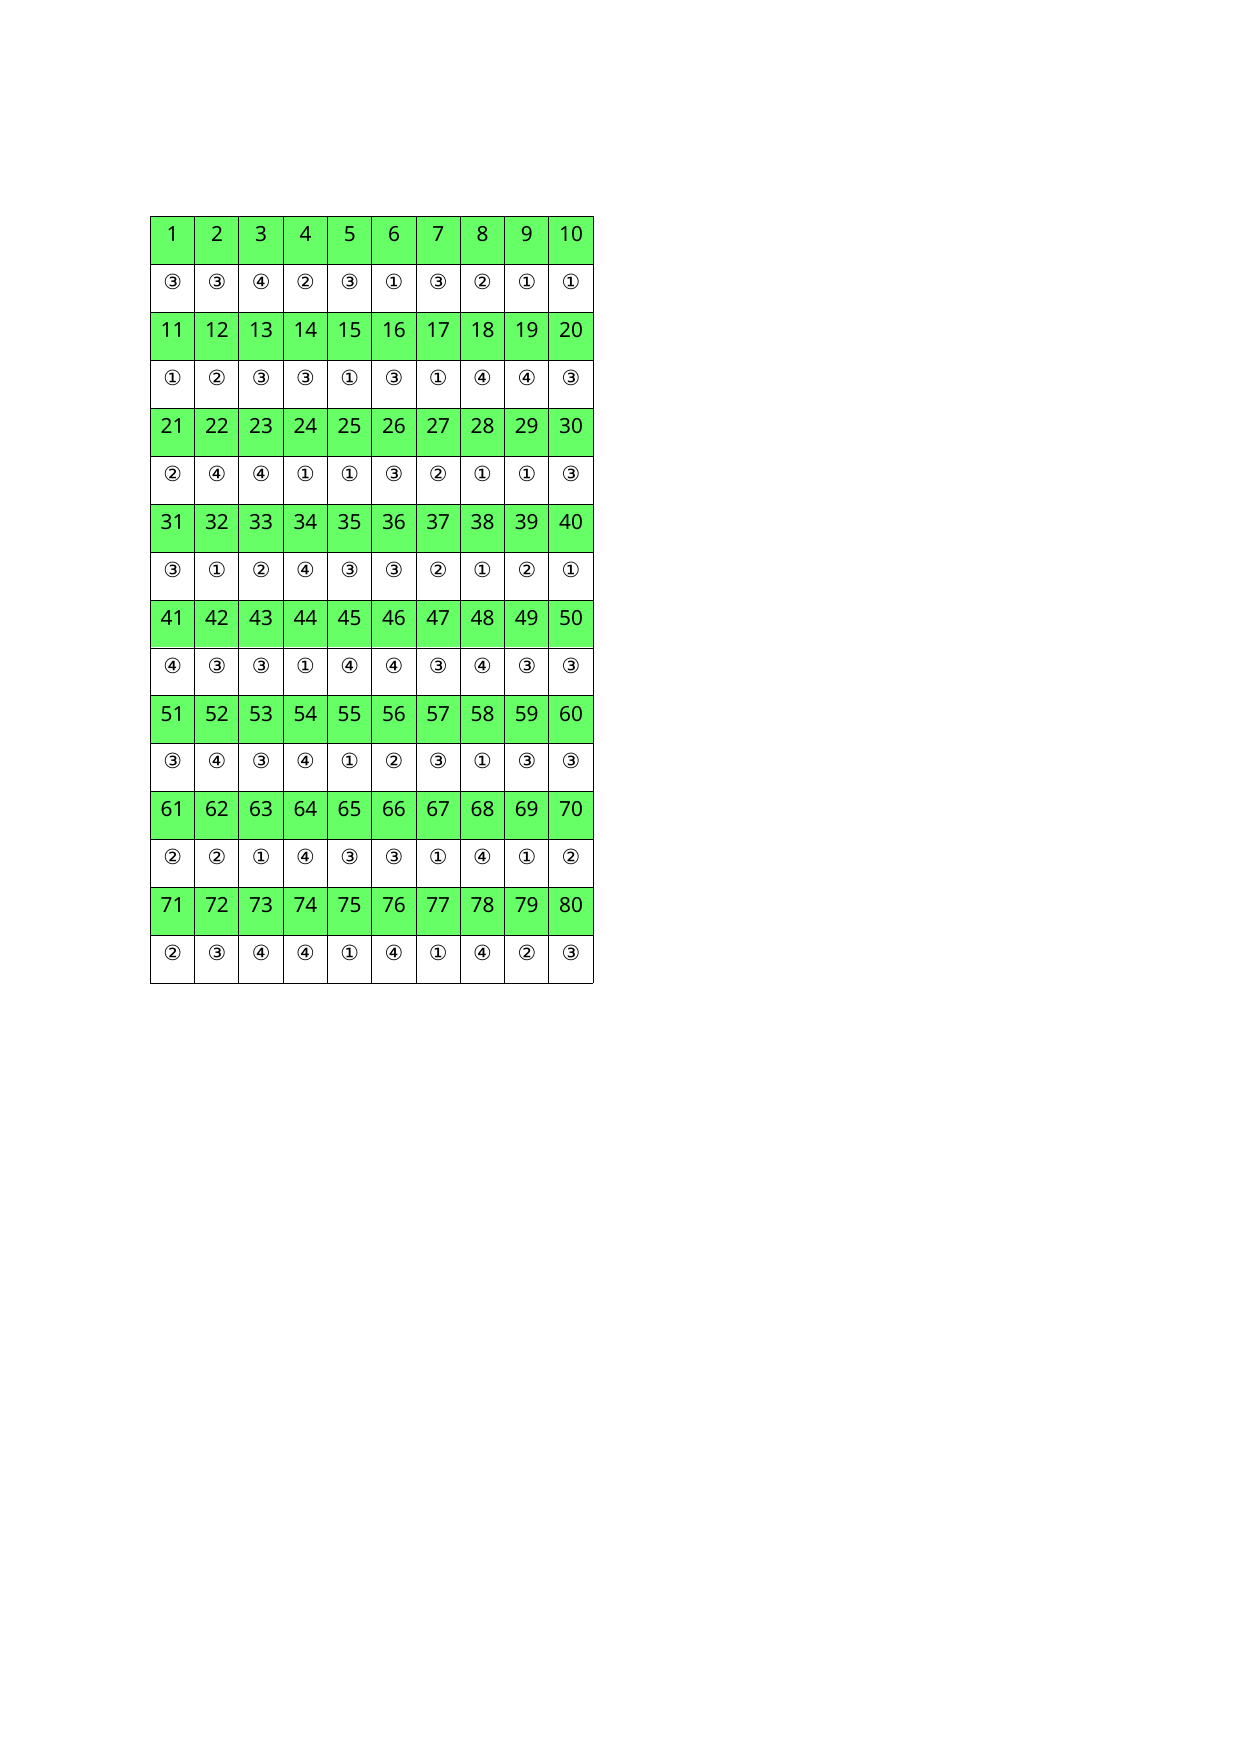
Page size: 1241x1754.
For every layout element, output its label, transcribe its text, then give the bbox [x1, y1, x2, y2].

table_cell ② [417, 457, 460, 504]
table_cell ② [549, 840, 593, 887]
table_cell ① [417, 936, 460, 983]
table_cell ① [372, 265, 416, 312]
table_cell ② [505, 553, 548, 599]
table_cell 36 [372, 505, 416, 552]
table_cell 33 [239, 505, 283, 552]
table_cell ① [417, 840, 460, 887]
table_cell 49 [505, 601, 548, 647]
table_cell 12 [195, 313, 238, 360]
table_cell ③ [195, 649, 238, 695]
table_cell ③ [549, 457, 593, 504]
table_cell 11 [151, 313, 194, 360]
table_cell ② [195, 840, 238, 887]
table_cell 40 [549, 505, 593, 552]
table_cell 29 [505, 409, 548, 456]
table_cell ① [328, 457, 371, 504]
table_cell ② [239, 553, 283, 599]
table_cell 24 [284, 409, 327, 456]
table_cell 21 [151, 409, 194, 456]
table_header 6 [372, 217, 416, 264]
table_cell ① [461, 553, 504, 599]
table_cell ① [195, 553, 238, 599]
table_cell ④ [372, 649, 416, 695]
table_header 2 [195, 217, 238, 264]
table_cell ② [284, 265, 327, 312]
table_cell 77 [417, 888, 460, 935]
table_cell 70 [549, 792, 593, 839]
table_cell ④ [328, 649, 371, 695]
table_cell ④ [195, 744, 238, 791]
table_cell ① [328, 361, 371, 408]
table_cell 55 [328, 696, 371, 743]
table_cell ① [328, 744, 371, 791]
table_cell ④ [239, 265, 283, 312]
table_cell 19 [505, 313, 548, 360]
table_cell 57 [417, 696, 460, 743]
table_cell 25 [328, 409, 371, 456]
table_cell ① [417, 361, 460, 408]
table_cell ④ [284, 744, 327, 791]
table_cell ④ [461, 649, 504, 695]
table_cell 14 [284, 313, 327, 360]
table_cell ③ [549, 936, 593, 983]
table_header 3 [239, 217, 283, 264]
table_cell 67 [417, 792, 460, 839]
table_cell ③ [195, 265, 238, 312]
table_cell 56 [372, 696, 416, 743]
table_cell 80 [549, 888, 593, 935]
table_cell 39 [505, 505, 548, 552]
table_cell 28 [461, 409, 504, 456]
table_cell 60 [549, 696, 593, 743]
table_cell ③ [328, 553, 371, 599]
table_cell 72 [195, 888, 238, 935]
table_header 4 [284, 217, 327, 264]
table_cell ① [505, 265, 548, 312]
table_cell ④ [505, 361, 548, 408]
table_cell ① [549, 265, 593, 312]
table_cell 44 [284, 601, 327, 647]
table_cell 54 [284, 696, 327, 743]
table_cell ③ [372, 840, 416, 887]
table_cell ① [461, 457, 504, 504]
table_header 7 [417, 217, 460, 264]
table_cell 47 [417, 601, 460, 647]
table_cell ③ [372, 553, 416, 599]
table_cell 20 [549, 313, 593, 360]
table_cell ④ [284, 553, 327, 599]
table_cell 13 [239, 313, 283, 360]
table_cell 62 [195, 792, 238, 839]
table_cell ④ [284, 840, 327, 887]
table_header 1 [151, 217, 194, 264]
table_cell ② [195, 361, 238, 408]
table_cell ① [284, 457, 327, 504]
table_cell 37 [417, 505, 460, 552]
table_cell 65 [328, 792, 371, 839]
table_cell ④ [461, 361, 504, 408]
table_cell 22 [195, 409, 238, 456]
table_cell 51 [151, 696, 194, 743]
table_cell 43 [239, 601, 283, 647]
table_cell 46 [372, 601, 416, 647]
table_cell ① [151, 361, 194, 408]
table_cell 74 [284, 888, 327, 935]
table_cell 34 [284, 505, 327, 552]
table_cell ③ [239, 744, 283, 791]
table_cell ③ [549, 361, 593, 408]
table_cell ③ [505, 744, 548, 791]
table_cell 48 [461, 601, 504, 647]
table_cell 76 [372, 888, 416, 935]
table_cell ① [284, 649, 327, 695]
table_cell 71 [151, 888, 194, 935]
table_cell 42 [195, 601, 238, 647]
table_cell 73 [239, 888, 283, 935]
table_cell 68 [461, 792, 504, 839]
table_cell ② [151, 936, 194, 983]
table_cell 15 [328, 313, 371, 360]
table_cell ③ [372, 361, 416, 408]
table_header 9 [505, 217, 548, 264]
table_cell ③ [239, 649, 283, 695]
table_cell 52 [195, 696, 238, 743]
table_cell ③ [549, 649, 593, 695]
table_cell 26 [372, 409, 416, 456]
table_cell 17 [417, 313, 460, 360]
table_cell 78 [461, 888, 504, 935]
table_cell 27 [417, 409, 460, 456]
table_cell ③ [372, 457, 416, 504]
table_cell 30 [549, 409, 593, 456]
table_cell 63 [239, 792, 283, 839]
table_cell ② [461, 265, 504, 312]
table_cell ② [417, 553, 460, 599]
table_cell ④ [284, 936, 327, 983]
table_cell ③ [284, 361, 327, 408]
table_cell 53 [239, 696, 283, 743]
table_cell ① [549, 553, 593, 599]
table_cell ② [151, 457, 194, 504]
table_cell 31 [151, 505, 194, 552]
table_cell ④ [461, 936, 504, 983]
table_cell 38 [461, 505, 504, 552]
table_cell ① [505, 457, 548, 504]
table_cell 61 [151, 792, 194, 839]
table_cell ③ [151, 744, 194, 791]
table_cell ① [328, 936, 371, 983]
table_cell ③ [328, 840, 371, 887]
table_cell ④ [195, 457, 238, 504]
table_cell 16 [372, 313, 416, 360]
table_cell ④ [461, 840, 504, 887]
table_cell ③ [151, 553, 194, 599]
table_cell 32 [195, 505, 238, 552]
table_cell ③ [505, 649, 548, 695]
table_cell ④ [151, 649, 194, 695]
table_cell ② [505, 936, 548, 983]
table_cell 50 [549, 601, 593, 647]
table_cell ③ [417, 265, 460, 312]
table_cell 64 [284, 792, 327, 839]
table_cell 69 [505, 792, 548, 839]
table_cell 41 [151, 601, 194, 647]
table_header 5 [328, 217, 371, 264]
table_cell ④ [372, 936, 416, 983]
table_cell ② [151, 840, 194, 887]
table_cell ③ [328, 265, 371, 312]
table_cell ③ [239, 361, 283, 408]
table_cell ② [372, 744, 416, 791]
table_cell 18 [461, 313, 504, 360]
table_cell 59 [505, 696, 548, 743]
table_header 8 [461, 217, 504, 264]
table_header 10 [549, 217, 593, 264]
table_cell 79 [505, 888, 548, 935]
table_cell ③ [195, 936, 238, 983]
table_cell ① [239, 840, 283, 887]
table_cell ③ [417, 649, 460, 695]
table_cell ① [461, 744, 504, 791]
table_cell 75 [328, 888, 371, 935]
table_cell 45 [328, 601, 371, 647]
table_cell 35 [328, 505, 371, 552]
table_cell ① [505, 840, 548, 887]
table_cell ④ [239, 457, 283, 504]
table_cell ③ [549, 744, 593, 791]
table_cell ④ [239, 936, 283, 983]
table_cell 23 [239, 409, 283, 456]
table_cell ③ [417, 744, 460, 791]
table_cell 58 [461, 696, 504, 743]
table_cell ③ [151, 265, 194, 312]
table_cell 66 [372, 792, 416, 839]
